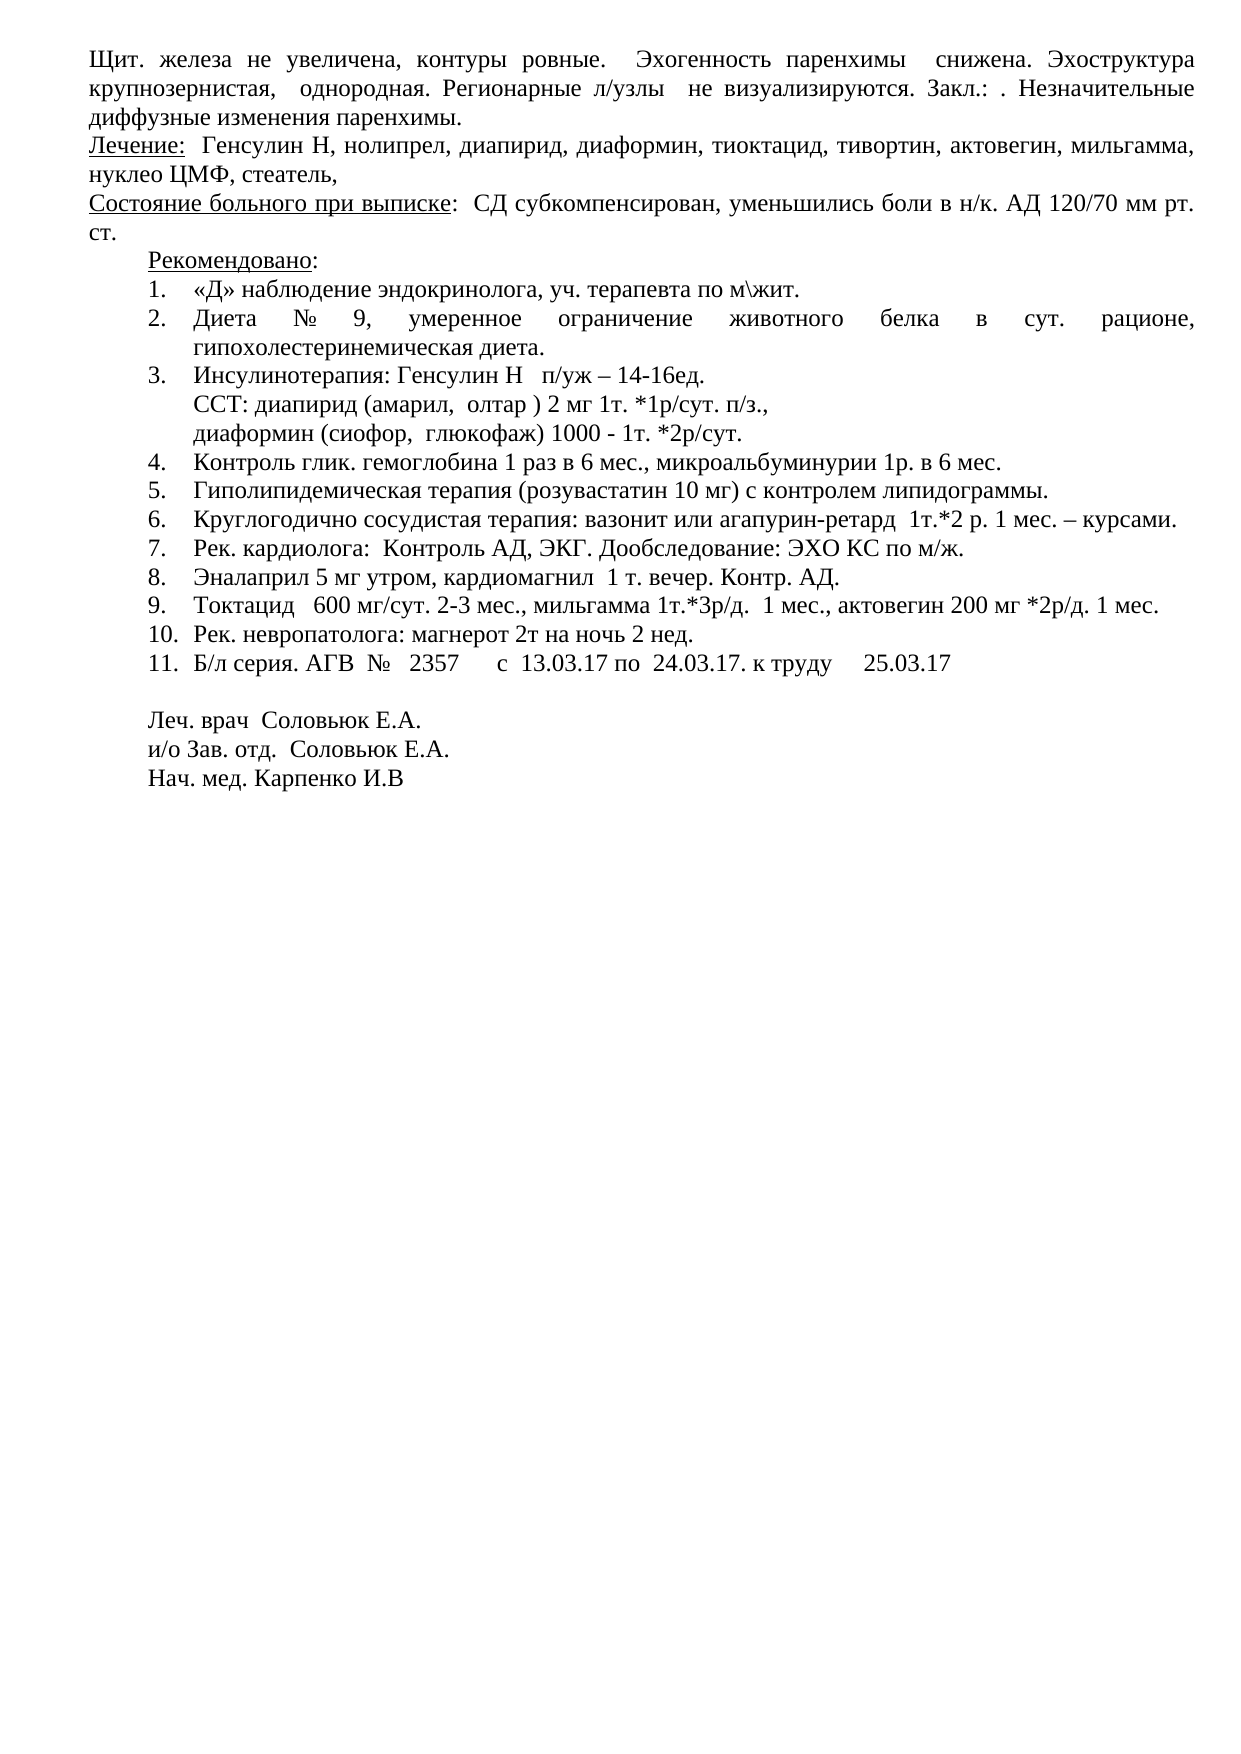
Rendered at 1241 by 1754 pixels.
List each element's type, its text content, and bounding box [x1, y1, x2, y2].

text Щит. железа не увеличена, контуры ровные. Эхогенность паренхимы снижена. Эхоструктура крупнозернистая, однородная. Регионарные л/узлы не визуализируются. Закл.: . Незначительные диффузные изменения паренхимы. [89, 44, 1196, 131]
text и/о Зав. отд. Соловьюк Е.А. [148, 734, 1196, 763]
list Б/л серия. АГВ № 2357 с 13.03.17 по 24.03.17. к труду 25.03.17 [148, 648, 1196, 677]
list Рек. невропатолога: магнерот 2т на ночь 2 нед. [148, 619, 1196, 648]
list Рек. кардиолога: Контроль АД, ЭКГ. Дообследование: ЭХО КС по м/ж. [148, 533, 1196, 562]
list Диета № 9, умеренное ограничение животного белка в сут. рационе, гипохолестеринемическая диета. [148, 303, 1196, 361]
subtitle Леч. врач Соловьюк Е.А. [148, 706, 1196, 734]
text ССТ: диапирид (амарил, олтар ) 2 мг 1т. *1р/сут. п/з., [193, 389, 1196, 418]
list Гиполипидемическая терапия (розувастатин 10 мг) с контролем липидограммы. [148, 476, 1196, 504]
list Токтацид 600 мг/сут. 2-3 мес., мильгамма 1т.*3р/д. 1 мес., актовегин 200 мг *2р/д. 1 мес. [148, 591, 1196, 619]
text Нач. мед. Карпенко И.В [148, 763, 1196, 792]
list Контроль глик. гемоглобина 1 раз в 6 мес., микроальбуминурии 1р. в 6 мес. [148, 447, 1196, 476]
list Эналаприл 5 мг утром, кардиомагнил 1 т. вечер. Контр. АД. [148, 562, 1196, 591]
list «Д» наблюдение эндокринолога, уч. терапевта по м\жит. [148, 274, 1196, 303]
text Рекомендовано: [148, 246, 1196, 274]
text диаформин (сиофор, глюкофаж) 1000 - 1т. *2р/сут. [193, 418, 1196, 447]
text Состояние больного при выписке: СД субкомпенсирован, уменьшились боли в н/к. АД 120/70 мм рт. ст. [89, 188, 1196, 246]
text Лечение: Генсулин Н, нолипрел, диапирид, диаформин, тиоктацид, тивортин, актовегин, мильгамма, нуклео ЦМФ, стеатель, [89, 131, 1196, 188]
list Круглогодично сосудистая терапия: вазонит или агапурин-ретард 1т.*2 р. 1 мес. – курсами. [148, 504, 1196, 533]
list Инсулинотерапия: Генсулин Н п/уж – 14-16ед. [148, 361, 1196, 389]
